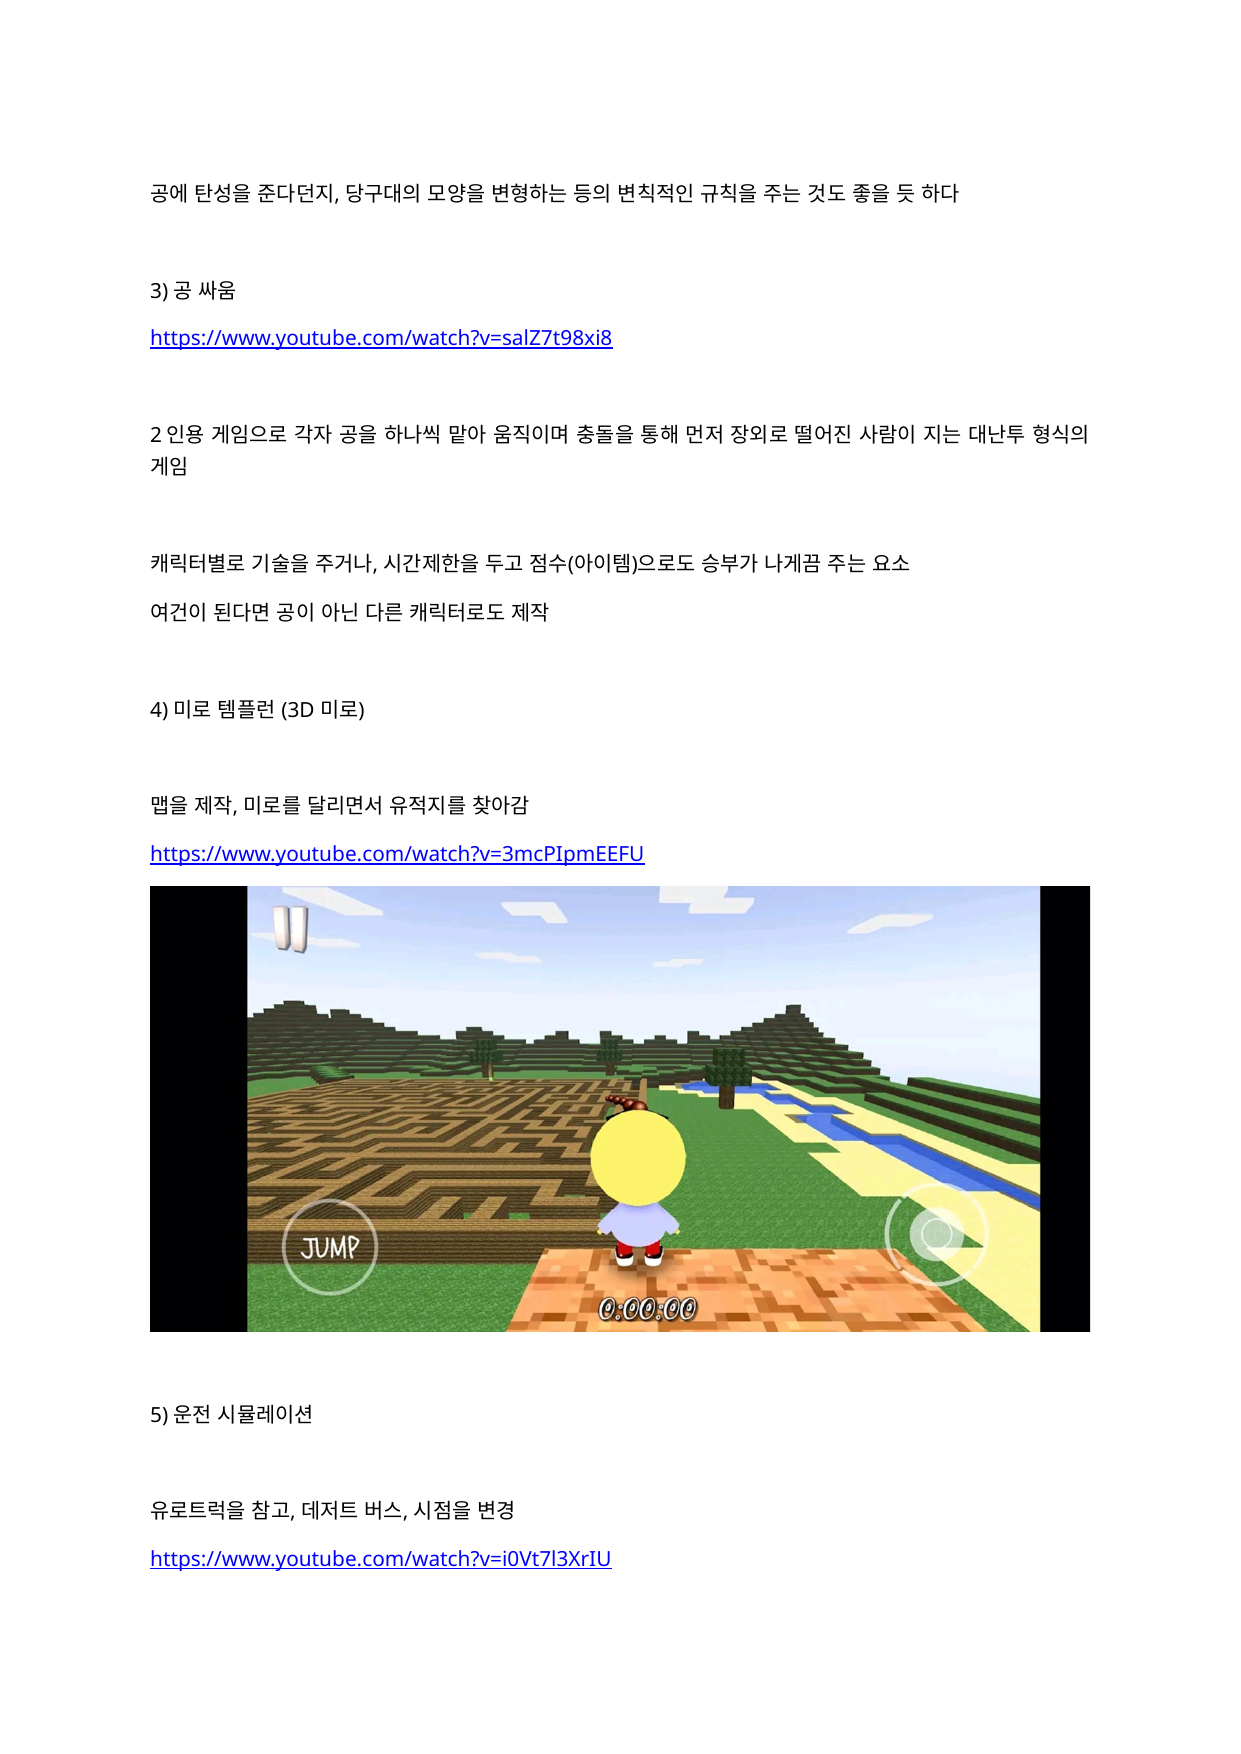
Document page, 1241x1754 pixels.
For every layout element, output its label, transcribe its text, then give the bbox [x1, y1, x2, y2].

text 맵을 제작, 미로를 달리면서 유적지를 찾아감 [150, 790, 1090, 820]
picture [150, 886, 1091, 1332]
text 3) 공 싸움 [150, 274, 1090, 304]
text https://www.youtube.com/watch?v=3mcPIpmEEFU [150, 839, 1090, 867]
text https://www.youtube.com/watch?v=salZ7t98xi8 [150, 323, 1090, 352]
text 유로트럭을 참고, 데저트 버스, 시점을 변경 [150, 1494, 1090, 1525]
text 캐릭터별로 기술을 주거나, 시간제한을 두고 점수(아이템)으로도 승부가 나게끔 주는 요소 [150, 547, 1090, 577]
text 2인용 게임으로 각자 공을 하나씩 맡아 움직이며 충돌을 통해 먼저 장외로 떨어진 사람이 지는 대난투 형식의 게임 [150, 418, 1090, 481]
text 공에 탄성을 준다던지, 당구대의 모양을 변형하는 등의 변칙적인 규칙을 주는 것도 좋을 듯 하다 [150, 177, 1090, 207]
text 여건이 된다면 공이 아닌 다른 캐릭터로도 제작 [150, 596, 1090, 627]
text https://www.youtube.com/watch?v=i0Vt7l3XrIU [150, 1544, 1090, 1572]
text 5) 운전 시뮬레이션 [150, 1398, 1090, 1428]
text 4) 미로 템플런 (3D 미로) [150, 693, 1090, 723]
